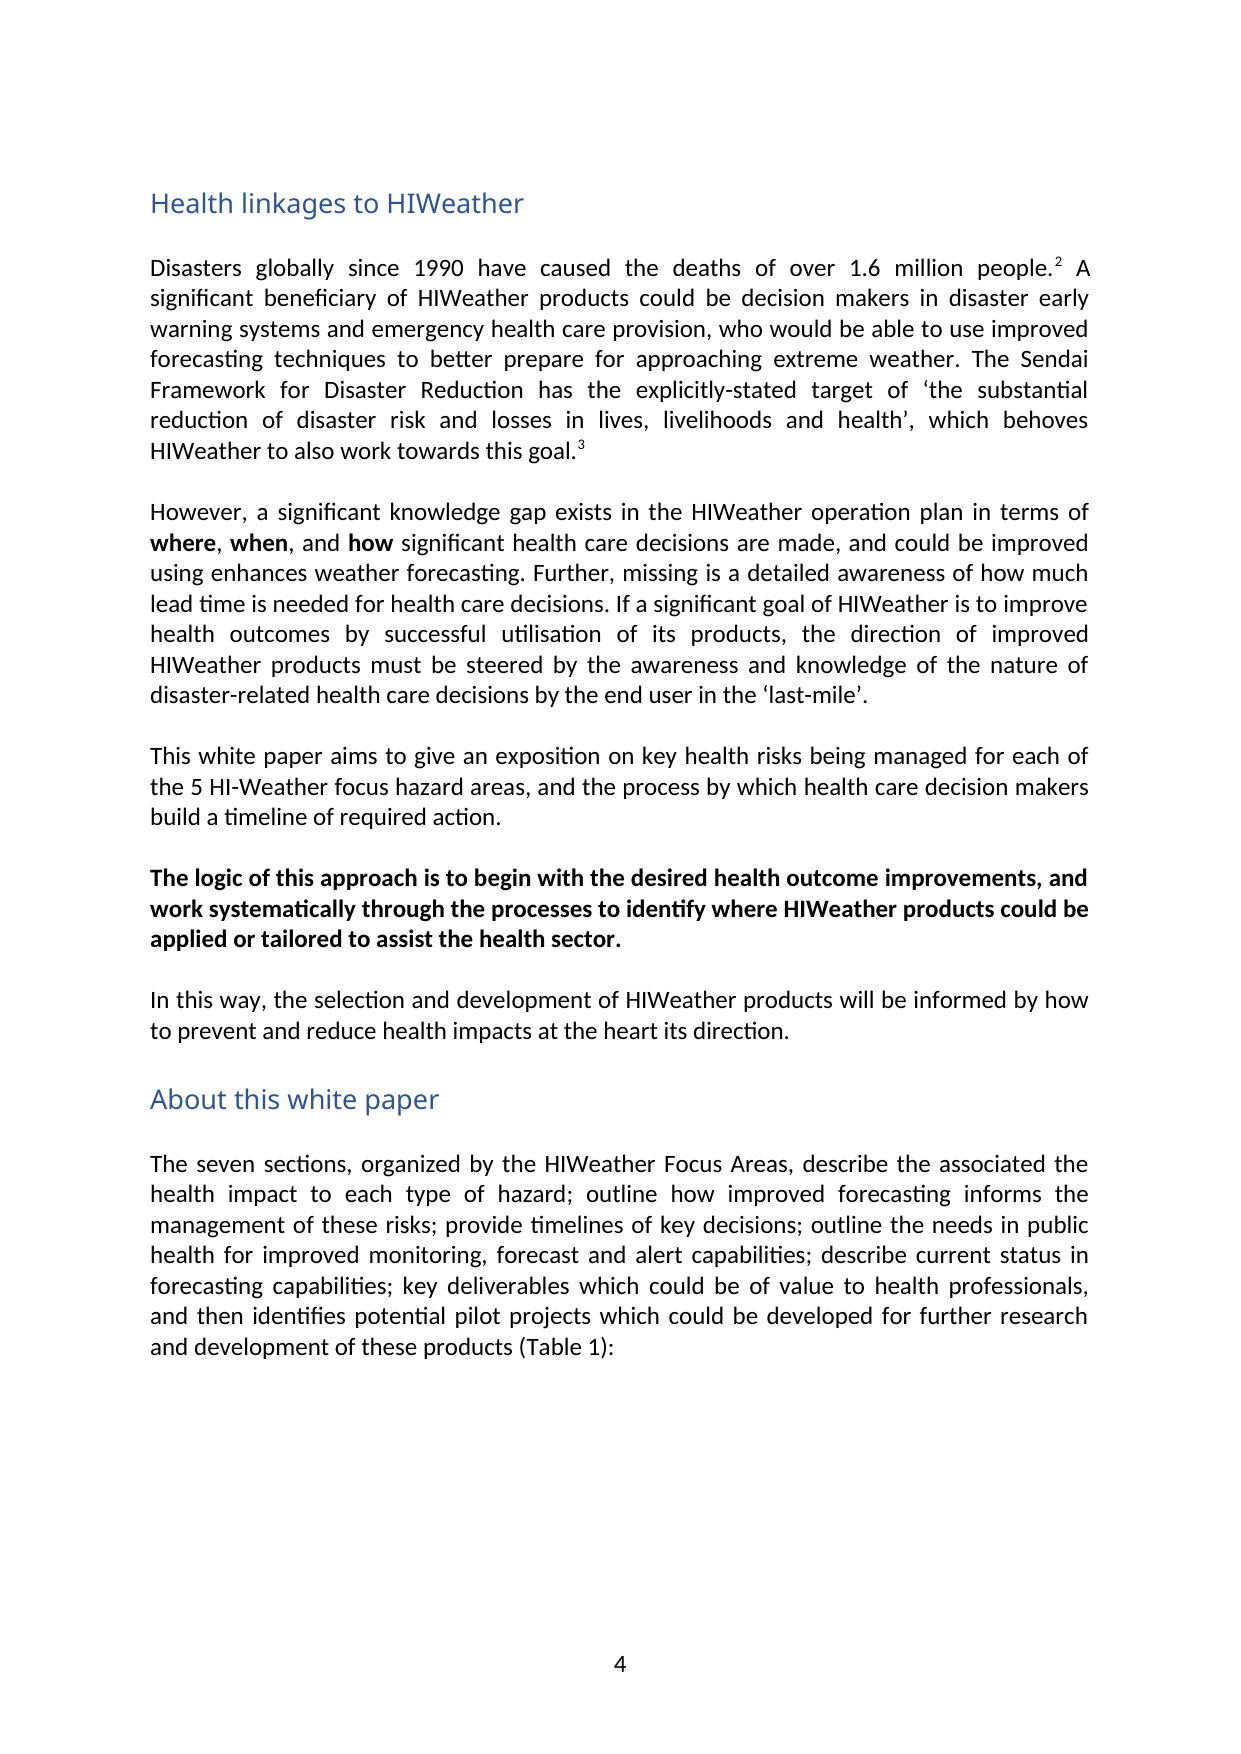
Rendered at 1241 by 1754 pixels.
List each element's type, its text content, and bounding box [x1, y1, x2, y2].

text However, a significant knowledge gap exists in the HIWeather operation plan in terms of where, when, and how significant health care decisions are made, and could be improved using enhances weather forecasting. Further, missing is a detailed awareness of how much lead time is needed for health care decisions. If a significant goal of HIWeather is to improve health outcomes by successful utilisation of its products, the direction of improved HIWeather products must be steered by the awareness and knowledge of the nature of disaster-related health care decisions by the end user in the ‘last-mile’. [150, 496, 1090, 710]
text In this way, the selection and development of HIWeather products will be informed by how to prevent and reduce health impacts at the heart its direction. [150, 984, 1090, 1046]
text The logic of this approach is to begin with the desired health outcome improvements, and work systematically through the processes to identify where HIWeather products could be applied or tailored to assist the health sector. [150, 862, 1090, 954]
text The seven sections, organized by the HIWeather Focus Areas, describe the associated the health impact to each type of hazard; outline how improved forecasting informs the management of these risks; provide timelines of key decisions; outline the needs in public health for improved monitoring, forecast and alert capabilities; describe current status in forecasting capabilities; key deliverables which could be of value to health professionals, and then identifies potential pilot projects which could be developed for further research and development of these products (Table 1): [150, 1148, 1090, 1361]
text This white paper aims to give an exposition on key health risks being managed for each of the 5 HI-Weather focus hazard areas, and the process by which health care decision makers build a timeline of required action. [150, 740, 1090, 832]
subtitle Health linkages to HIWeather [150, 185, 1090, 222]
subtitle About this white paper [150, 1080, 1090, 1117]
text Disasters globally since 1990 have caused the deaths of over 1.6 million people.2 A significant beneficiary of HIWeather products could be decision makers in disaster early warning systems and emergency health care provision, who would be able to use improved forecasting techniques to better prepare for approaching extreme weather. The Sendai Framework for Disaster Reduction has the explicitly-stated target of ‘the substantial reduction of disaster risk and losses in lives, livelihoods and health’, which behoves HIWeather to also work towards this goal.3 [150, 252, 1090, 466]
